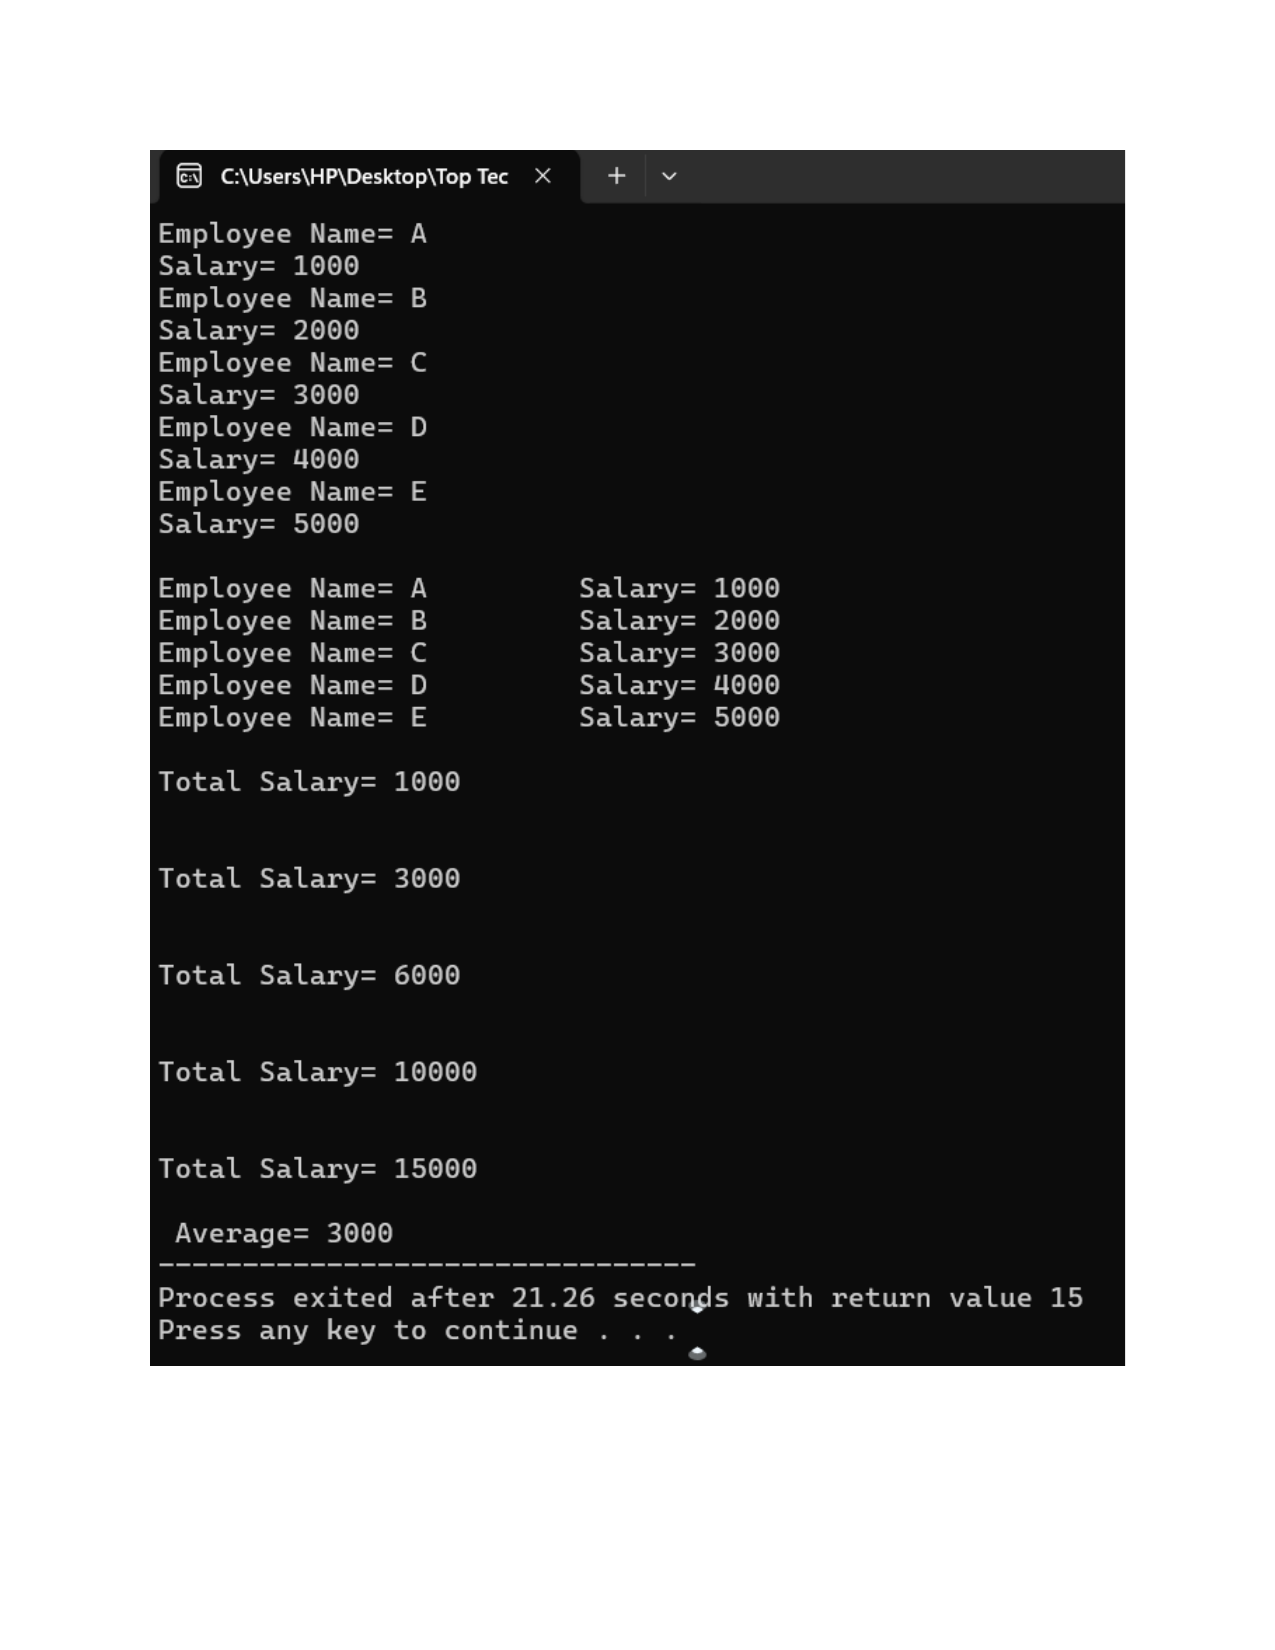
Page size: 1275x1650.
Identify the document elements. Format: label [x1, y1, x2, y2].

picture [150, 150, 1125, 1366]
